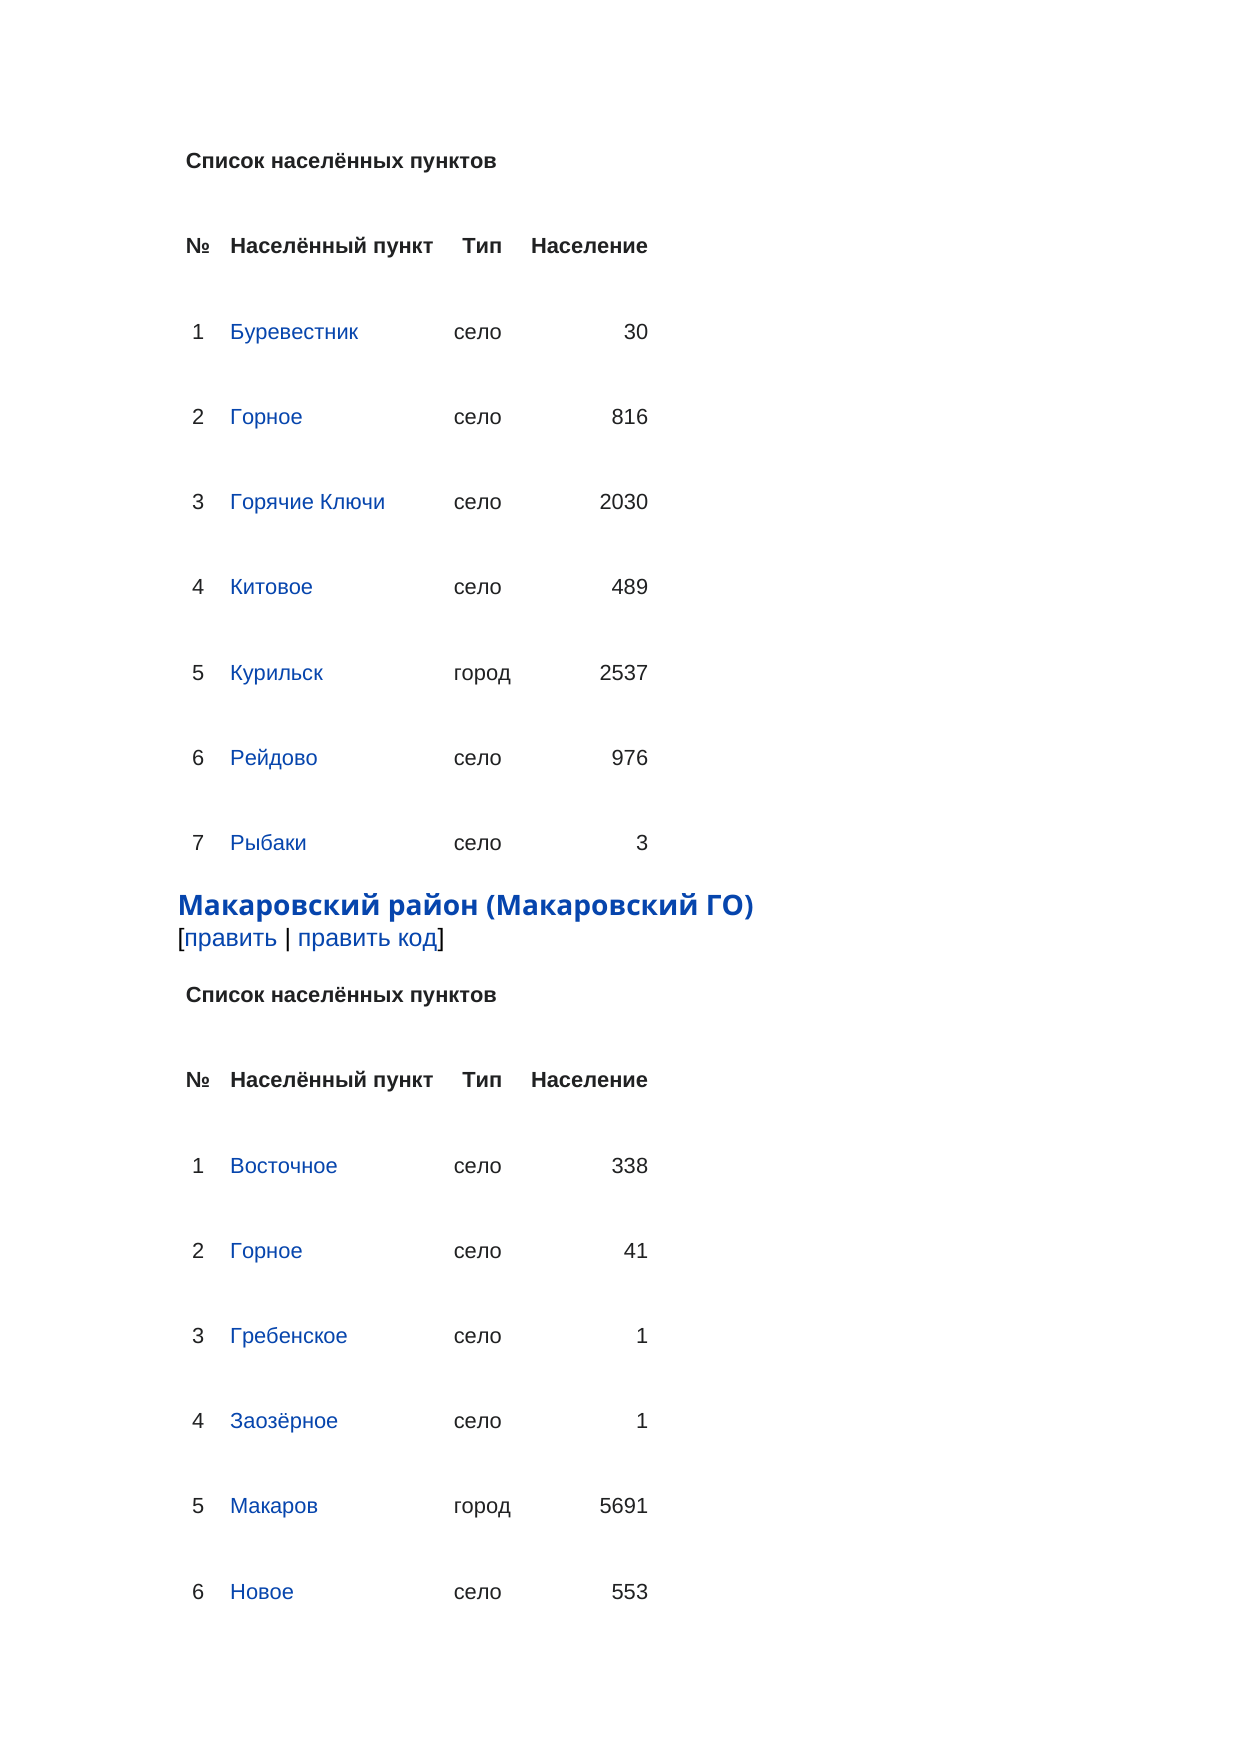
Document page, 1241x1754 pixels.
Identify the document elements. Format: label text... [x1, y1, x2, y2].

table_cell село [444, 800, 521, 885]
table_cell село [444, 1378, 521, 1463]
table_cell Рейдово [220, 715, 443, 800]
table_cell Рыбаки [220, 800, 443, 885]
table_cell 3 [176, 459, 220, 544]
table_cell 976 [521, 715, 658, 800]
table_cell 2030 [521, 459, 658, 544]
table_cell Курильск [220, 629, 443, 714]
table_cell Горное [220, 1208, 443, 1293]
table_cell 489 [521, 544, 658, 629]
table_cell село [444, 1123, 521, 1208]
table_cell 1 [176, 1123, 220, 1208]
table_cell Новое [220, 1549, 443, 1634]
table_cell село [444, 1208, 521, 1293]
text [править | править код] [177, 923, 1152, 952]
table_cell село [444, 1549, 521, 1634]
table_cell Населённый пункт [220, 203, 443, 288]
table_cell Макаров [220, 1463, 443, 1548]
text Макаровский район (Макаровский ГО) [177, 885, 1152, 923]
table_cell 5691 [521, 1463, 658, 1548]
table_cell № [176, 1037, 220, 1122]
table_header Список населённых пунктов [176, 118, 658, 203]
table_cell 3 [521, 800, 658, 885]
table_cell 6 [176, 1549, 220, 1634]
table_cell 5 [176, 629, 220, 714]
table_cell 1 [521, 1293, 658, 1378]
table_cell № [176, 203, 220, 288]
table_cell 338 [521, 1123, 658, 1208]
table_cell 3 [176, 1293, 220, 1378]
table_cell 30 [521, 289, 658, 374]
table_cell 816 [521, 374, 658, 459]
table_cell Заозёрное [220, 1378, 443, 1463]
table_cell 4 [176, 1378, 220, 1463]
table_cell 1 [176, 289, 220, 374]
table_cell 7 [176, 800, 220, 885]
table_cell Горное [220, 374, 443, 459]
table_cell 5 [176, 1463, 220, 1548]
table_cell Населённый пункт [220, 1037, 443, 1122]
table_cell село [444, 289, 521, 374]
table_header Список населённых пунктов [176, 952, 658, 1037]
table_cell 2 [176, 374, 220, 459]
table_cell 6 [176, 715, 220, 800]
table_cell 4 [176, 544, 220, 629]
table_cell село [444, 374, 521, 459]
table_cell Буревестник [220, 289, 443, 374]
table_cell Население [521, 1037, 658, 1122]
table_cell 41 [521, 1208, 658, 1293]
table_cell село [444, 459, 521, 544]
table_cell 1 [521, 1378, 658, 1463]
table_cell село [444, 544, 521, 629]
table_cell Тип [444, 203, 521, 288]
table_cell 2537 [521, 629, 658, 714]
table_cell Гребенское [220, 1293, 443, 1378]
table_cell 553 [521, 1549, 658, 1634]
table_cell Китовое [220, 544, 443, 629]
table_cell село [444, 715, 521, 800]
table_cell 2 [176, 1208, 220, 1293]
table_cell Восточное [220, 1123, 443, 1208]
table_cell Горячие Ключи [220, 459, 443, 544]
table_cell Население [521, 203, 658, 288]
table_cell село [444, 1293, 521, 1378]
table_cell город [444, 629, 521, 714]
table_cell Тип [444, 1037, 521, 1122]
table_cell город [444, 1463, 521, 1548]
